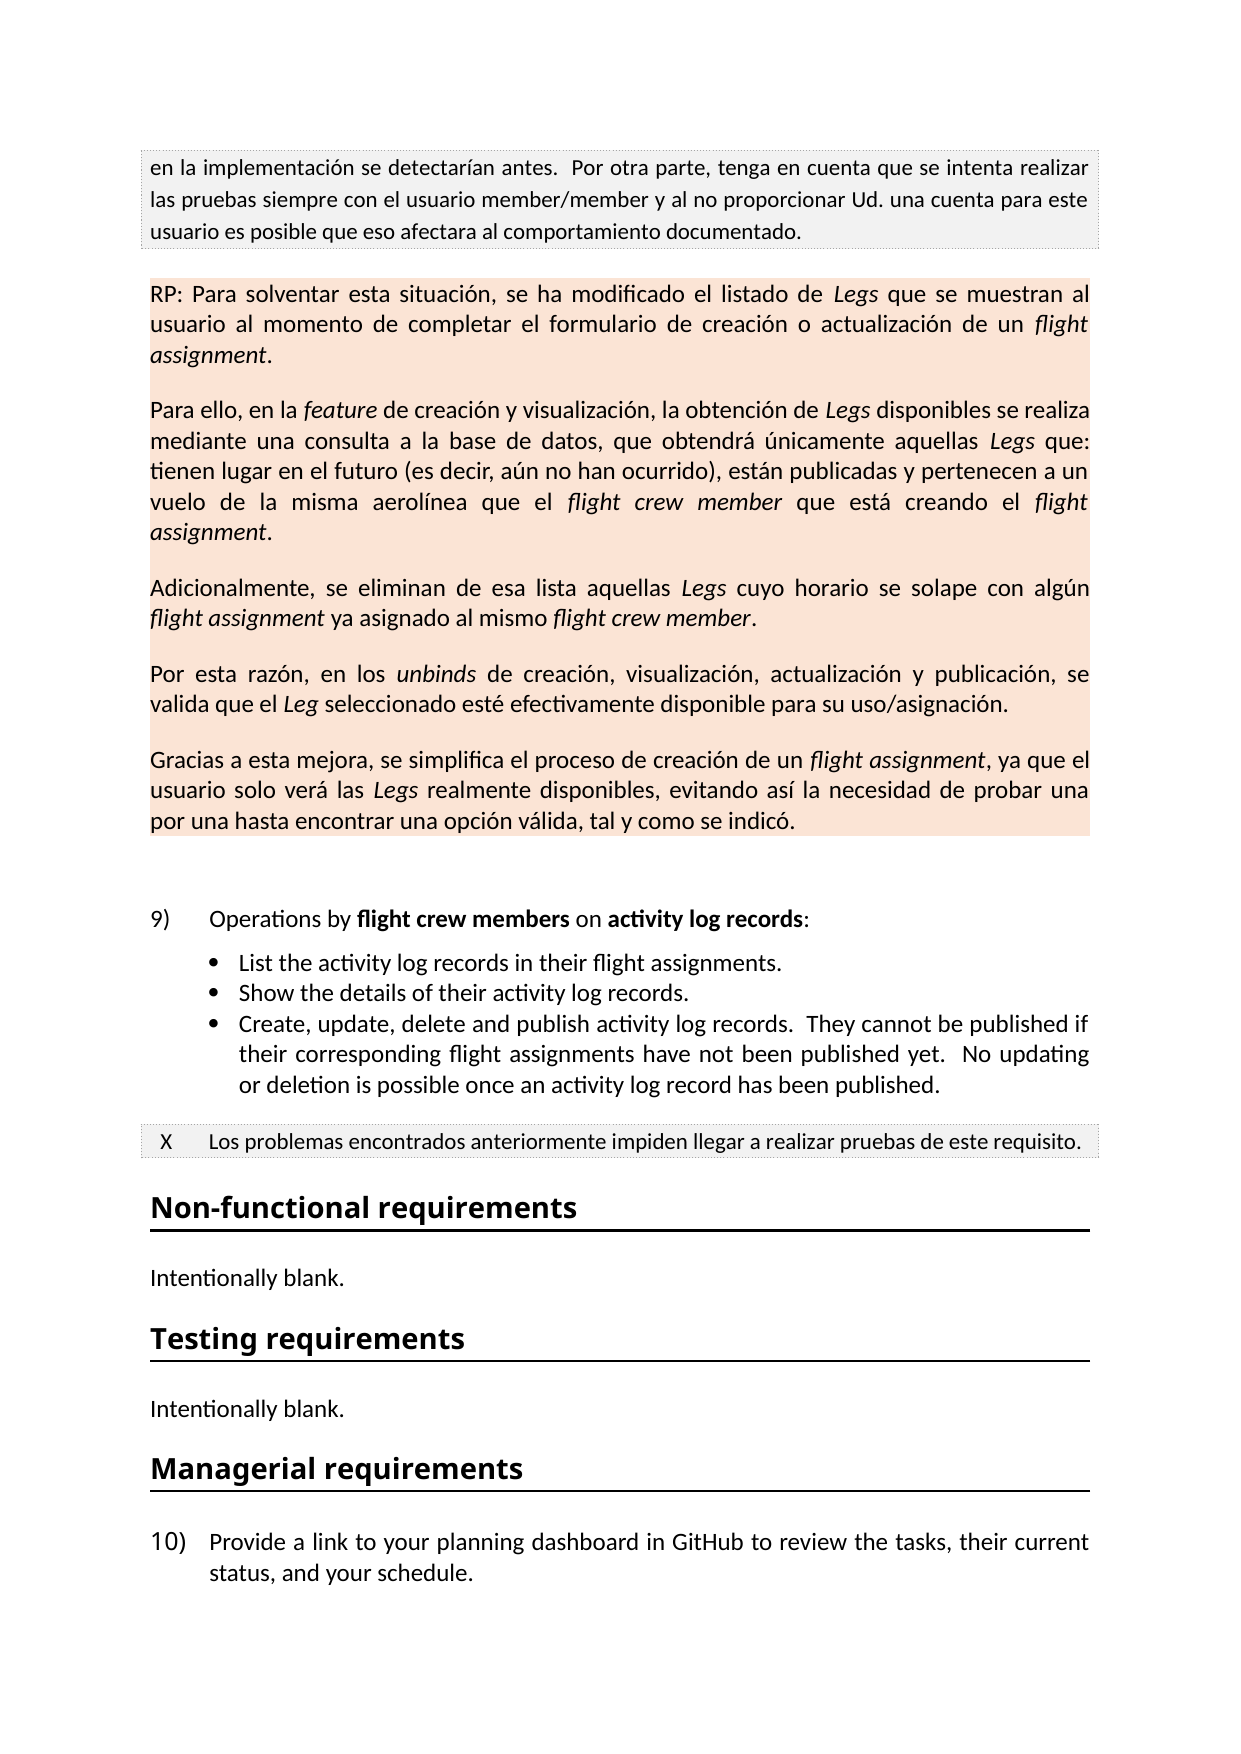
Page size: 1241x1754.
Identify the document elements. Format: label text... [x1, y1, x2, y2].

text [141, 150, 1099, 249]
text Los problemas encontrados anteriormente impiden llegar a realizar pruebas de este requisito. [141, 1124, 1099, 1158]
text Por esta razón, en los unbinds de creación, visualización, actualización y publicación, se valida que el Leg seleccionado esté efectivamente disponible para su uso/asignación. [150, 658, 1090, 719]
text Show the details of their activity log records. [209, 977, 1090, 1008]
text Intentionally blank. [150, 1393, 1090, 1423]
text Create, update, delete and publish activity log records. They cannot be published if their corresponding flight assignments have not been published yet. No updating or deletion is possible once an activity log record has been published. [209, 1008, 1090, 1099]
text RP: Para solventar esta situación, se ha modificado el listado de Legs que se muestran al usuario al momento de completar el formulario de creación o actualización de un flight assignment. [150, 278, 1090, 369]
text Provide a link to your planning dashboard in GitHub to review the tasks, their current status, and your schedule. [150, 1523, 1090, 1588]
text Gracias a esta mejora, se simplifica el proceso de creación de un flight assignment, ya que el usuario solo verá las Legs realmente disponibles, evitando así la necesidad de probar una por una hasta encontrar una opción válida, tal y como se indicó. [150, 744, 1090, 836]
text List the activity log records in their flight assignments. [209, 947, 1090, 977]
subtitle Non-functional requirements [150, 1188, 1090, 1229]
text Intentionally blank. [150, 1262, 1090, 1293]
subtitle Managerial requirements [150, 1448, 1090, 1490]
text Adicionalmente, se eliminan de esa lista aquellas Legs cuyo horario se solape con algún flight assignment ya asignado al mismo flight crew member. [150, 572, 1090, 633]
text Para ello, en la feature de creación y visualización, la obtención de Legs disponibles se realiza mediante una consulta a la base de datos, que obtendrá únicamente aquellas Legs que: tienen lugar en el futuro (es decir, aún no han ocurrido), están publicadas y pertenecen a un vuelo de la misma aerolínea que el flight crew member que está creando el flight assignment. [150, 394, 1090, 547]
subtitle Testing requirements [150, 1318, 1090, 1360]
text Operations by flight crew members on activity log records: [150, 904, 1090, 934]
